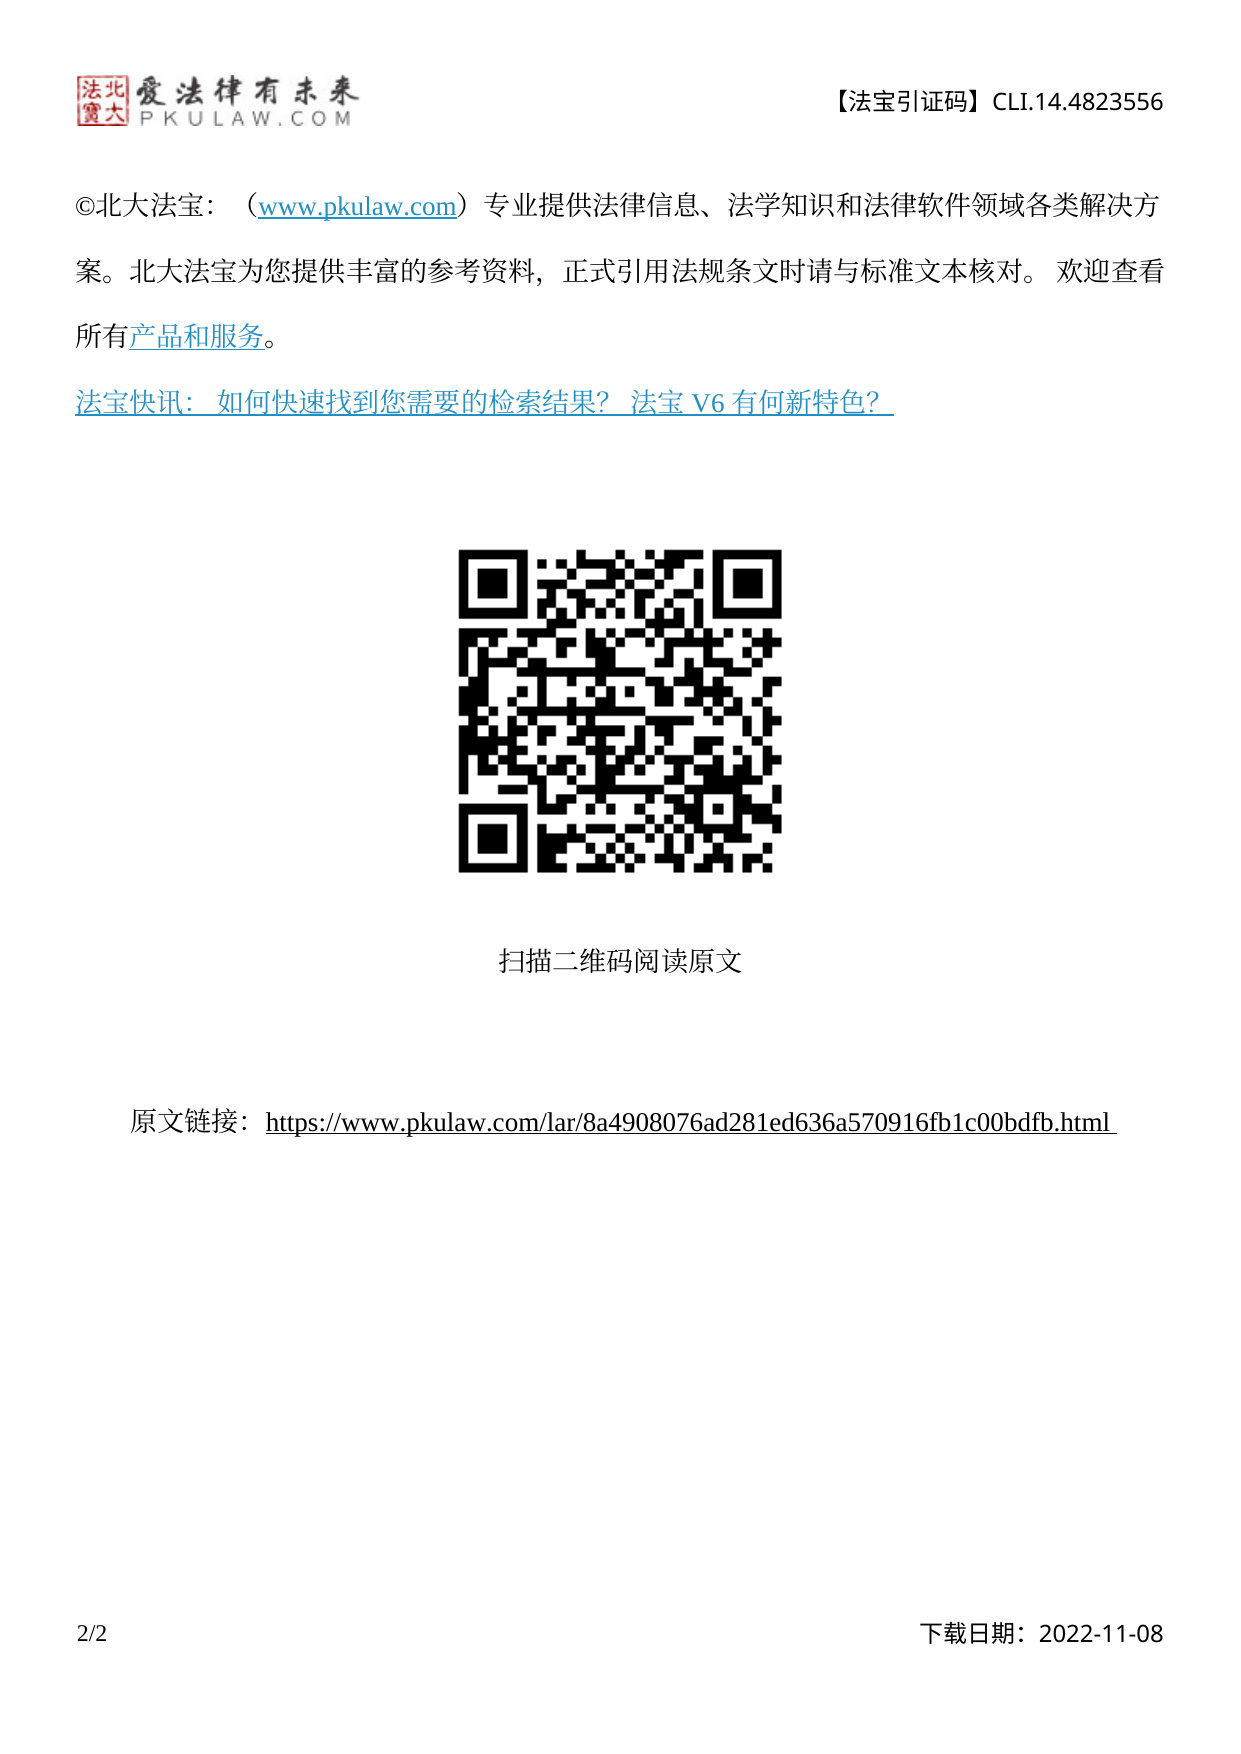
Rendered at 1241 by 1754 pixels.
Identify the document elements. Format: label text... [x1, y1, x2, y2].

text 原文链接：https://www.pkulaw.com/lar/8a4908076ad281ed636a570916fb1c00bdfb.html [75, 1071, 1165, 1137]
text ©北大法宝：（www.pkulaw.com）专业提供法律信息、法学知识和法律软件领域各类解决方案。北大法宝为您提供丰富的参考资料，正式引用法规条文时请与标准文本核对。 欢迎查看所有产品和服务。 法宝快讯： 如何快速找到您需要的检索结果？ 法宝 V6 有何新特色？ [75, 156, 1165, 418]
picture [76, 75, 361, 126]
text 扫描二维码阅读原文 [169, 912, 1071, 978]
picture [420, 511, 821, 912]
